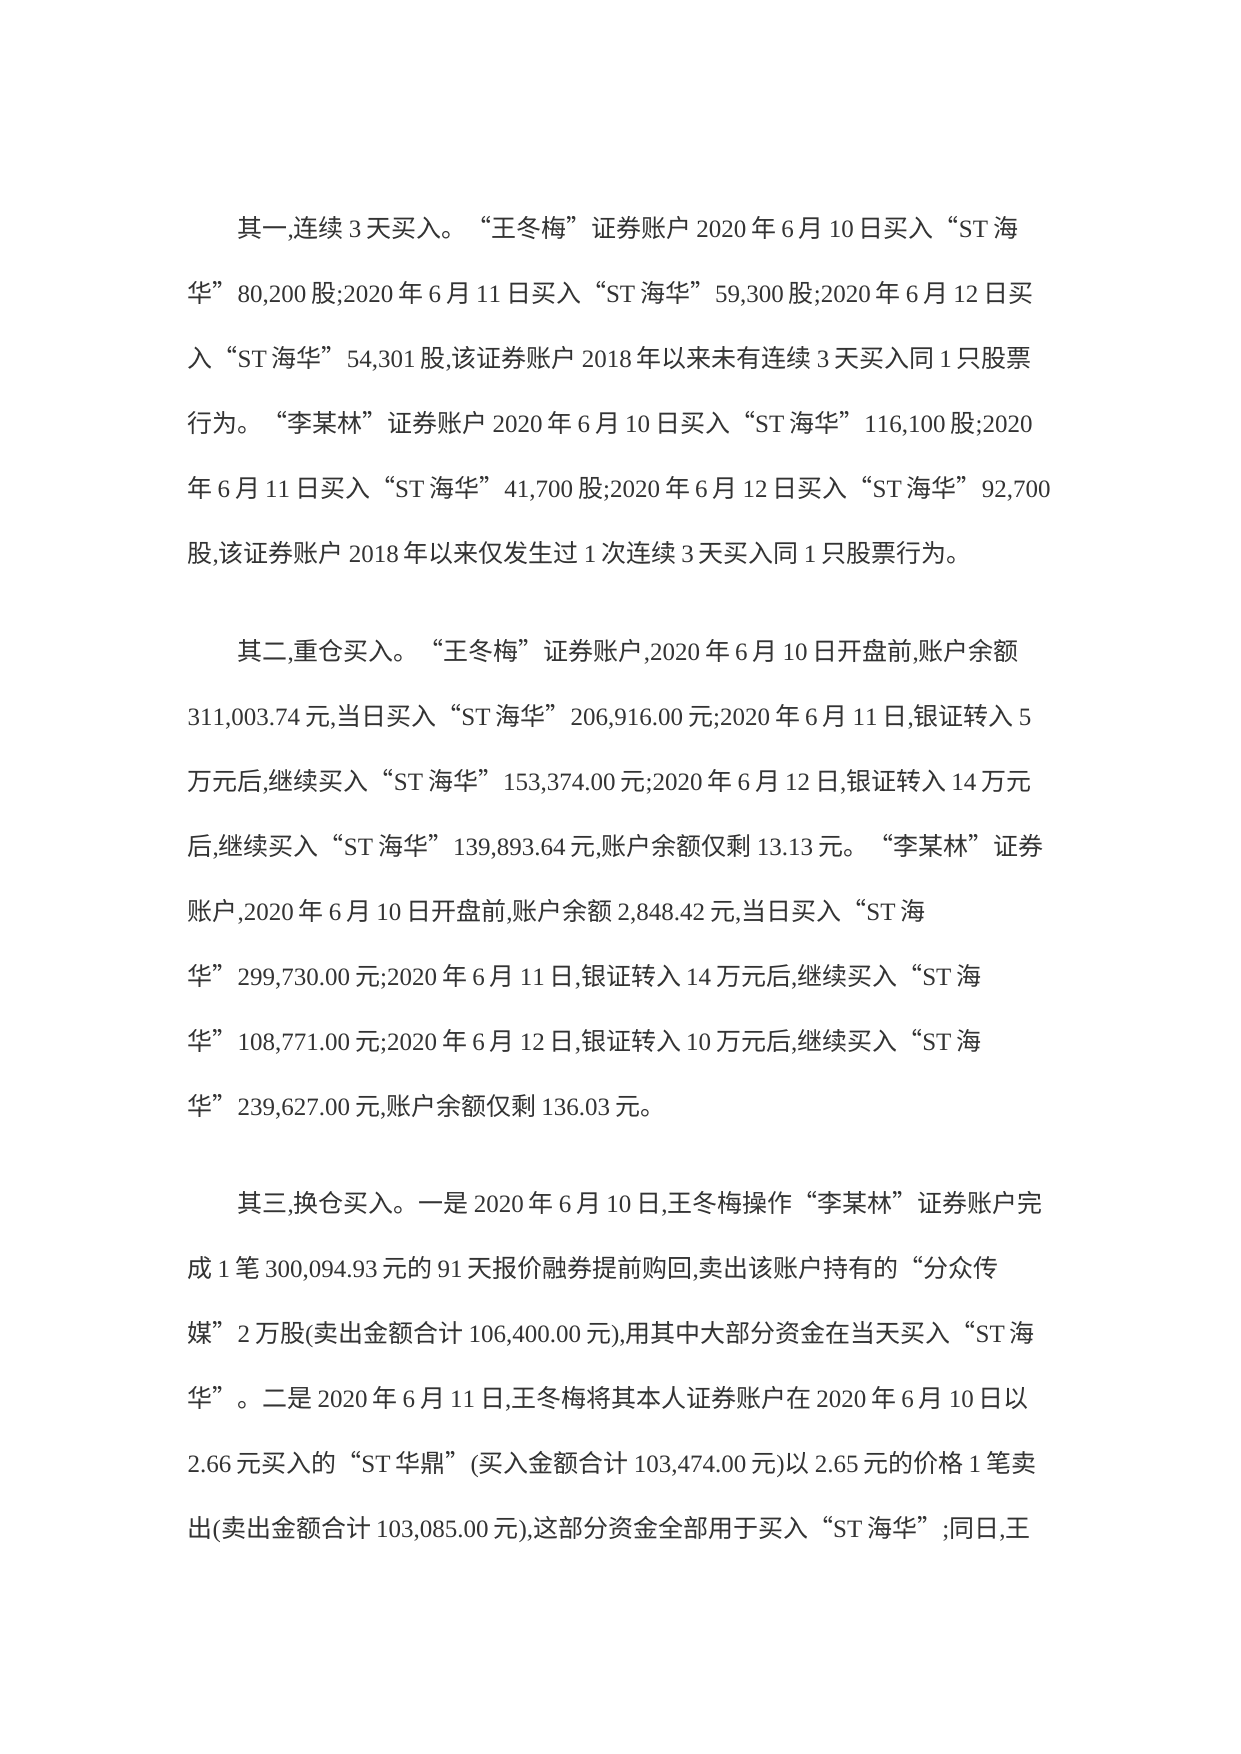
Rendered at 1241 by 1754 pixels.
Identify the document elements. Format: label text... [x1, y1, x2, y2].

text 其一,连续3天买入。“王冬梅”证券账户2020年6月10日买入“ST海华”80,200股;2020年6月11日买入“ST海华”59,300股;2020年6月12日买入“ST海华”54,301股,该证券账户2018年以来未有连续3天买入同1只股票行为。“李某林”证券账户2020年6月10日买入“ST海华”116,100股;2020年6月11日买入“ST海华”41,700股;2020年6月12日买入“ST海华”92,700股,该证券账户2018年以来仅发生过1次连续3天买入同1只股票行为。 [187, 194, 1053, 584]
text 其二,重仓买入。“王冬梅”证券账户,2020年6月10日开盘前,账户余额311,003.74元,当日买入“ST海华”206,916.00元;2020年6月11日,银证转入5万元后,继续买入“ST海华”153,374.00元;2020年6月12日,银证转入14万元后,继续买入“ST海华”139,893.64元,账户余额仅剩13.13元。“李某林”证券账户,2020年6月10日开盘前,账户余额2,848.42元,当日买入“ST海华”299,730.00元;2020年6月11日,银证转入14万元后,继续买入“ST海华”108,771.00元;2020年6月12日,银证转入10万元后,继续买入“ST海华”239,627.00元,账户余额仅剩136.03元。 [187, 617, 1053, 1137]
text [187, 1169, 1053, 1559]
